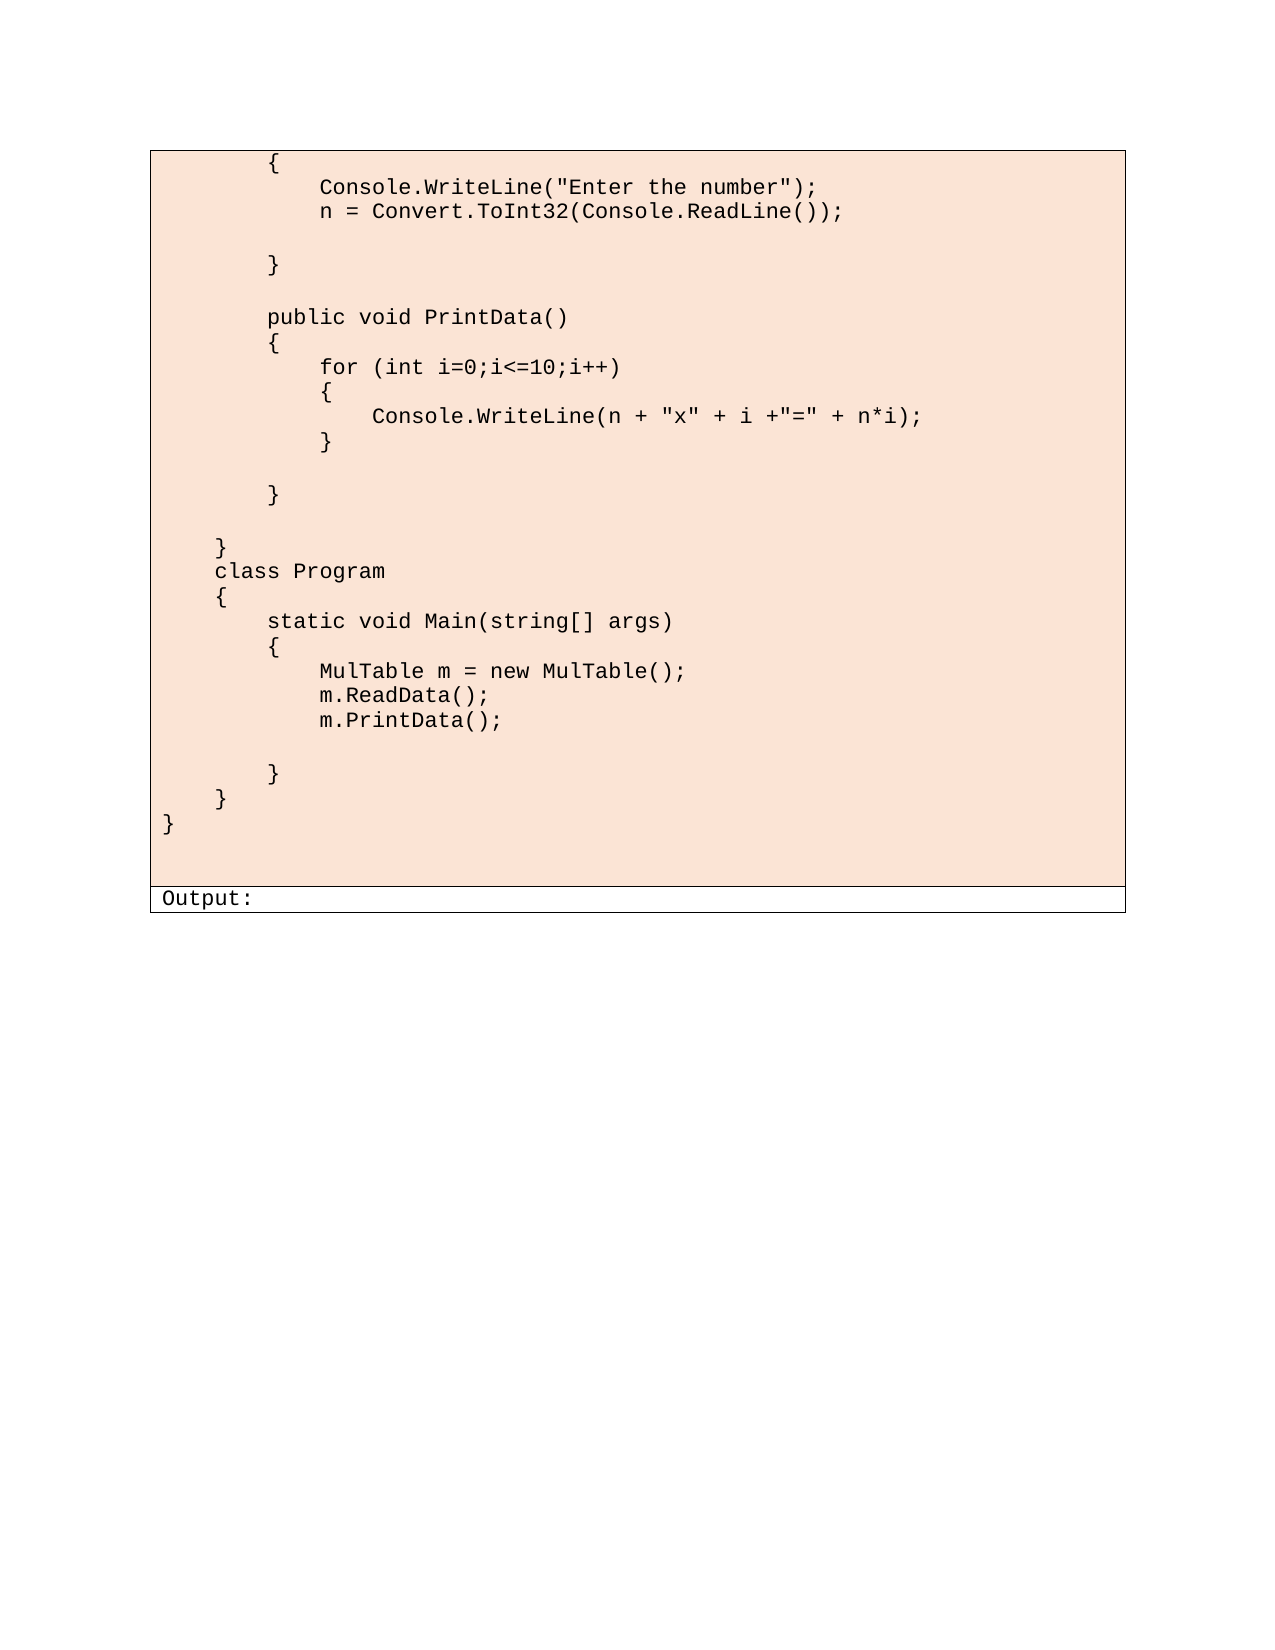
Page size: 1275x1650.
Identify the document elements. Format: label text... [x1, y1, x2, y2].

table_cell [151, 151, 1125, 886]
table_cell Output: [151, 887, 1125, 912]
